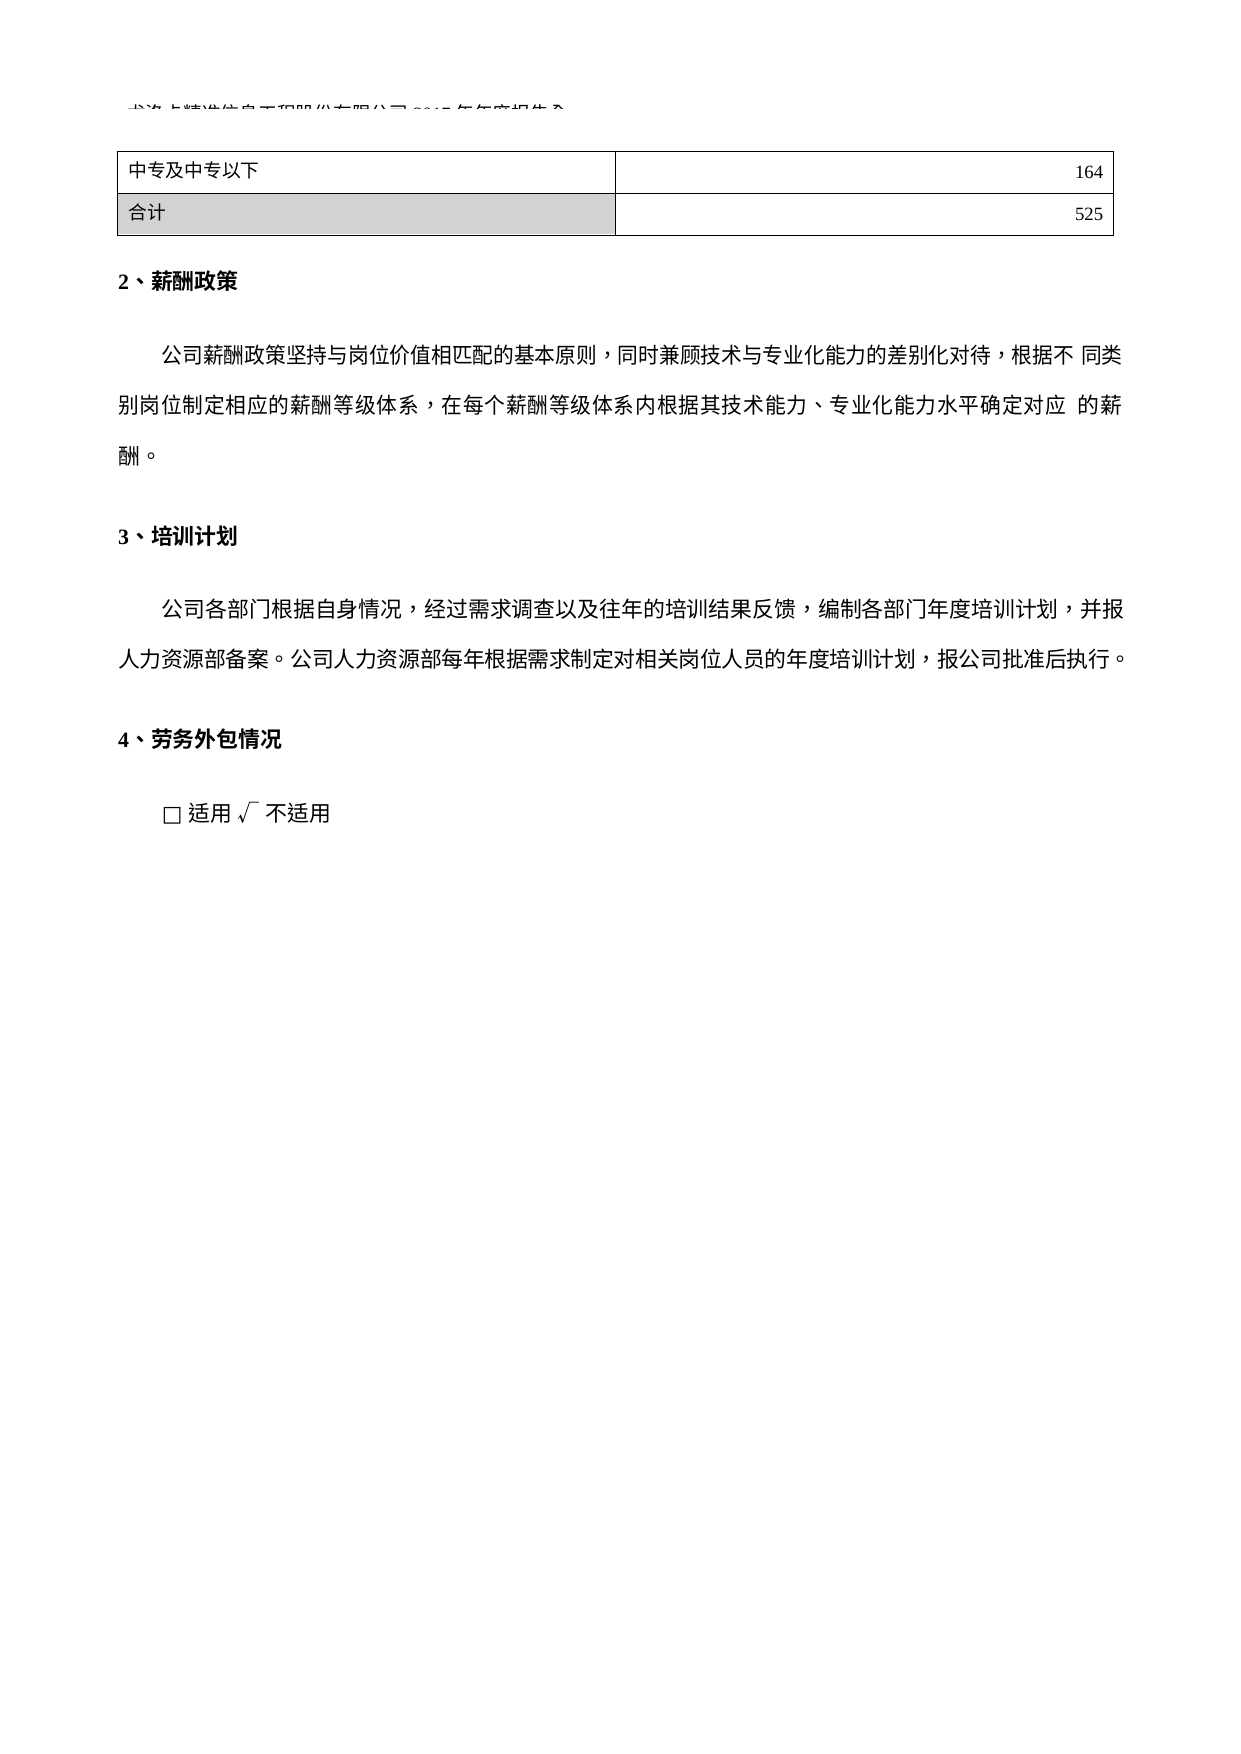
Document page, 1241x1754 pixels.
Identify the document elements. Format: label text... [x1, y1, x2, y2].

text 公司各部门根据自身情况，经过需求调查以及往年的培训结果反馈，编制各部门年度培训计划，并报 人力资源部备案。公司人力资源部每年根据需求制定对相关岗位人员的年度培训计划，报公司批准后执行。 [118, 594, 1133, 674]
text 4、劳务外包情况 [118, 724, 1133, 754]
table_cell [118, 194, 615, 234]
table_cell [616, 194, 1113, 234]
text 3、培训计划 [118, 521, 1133, 551]
text 2、薪酬政策 [118, 266, 1133, 296]
text 公司薪酬政策坚持与岗位价值相匹配的基本原则，同时兼顾技术与专业化能力的差别化对待，根据不 同类别岗位制定相应的薪酬等级体系，在每个薪酬等级体系内根据其技术能力、专业化能力水平确定对应 的薪酬。 [118, 339, 1122, 471]
text □ 适用 √ 不适用 [162, 797, 1133, 827]
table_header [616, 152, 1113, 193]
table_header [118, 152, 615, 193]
